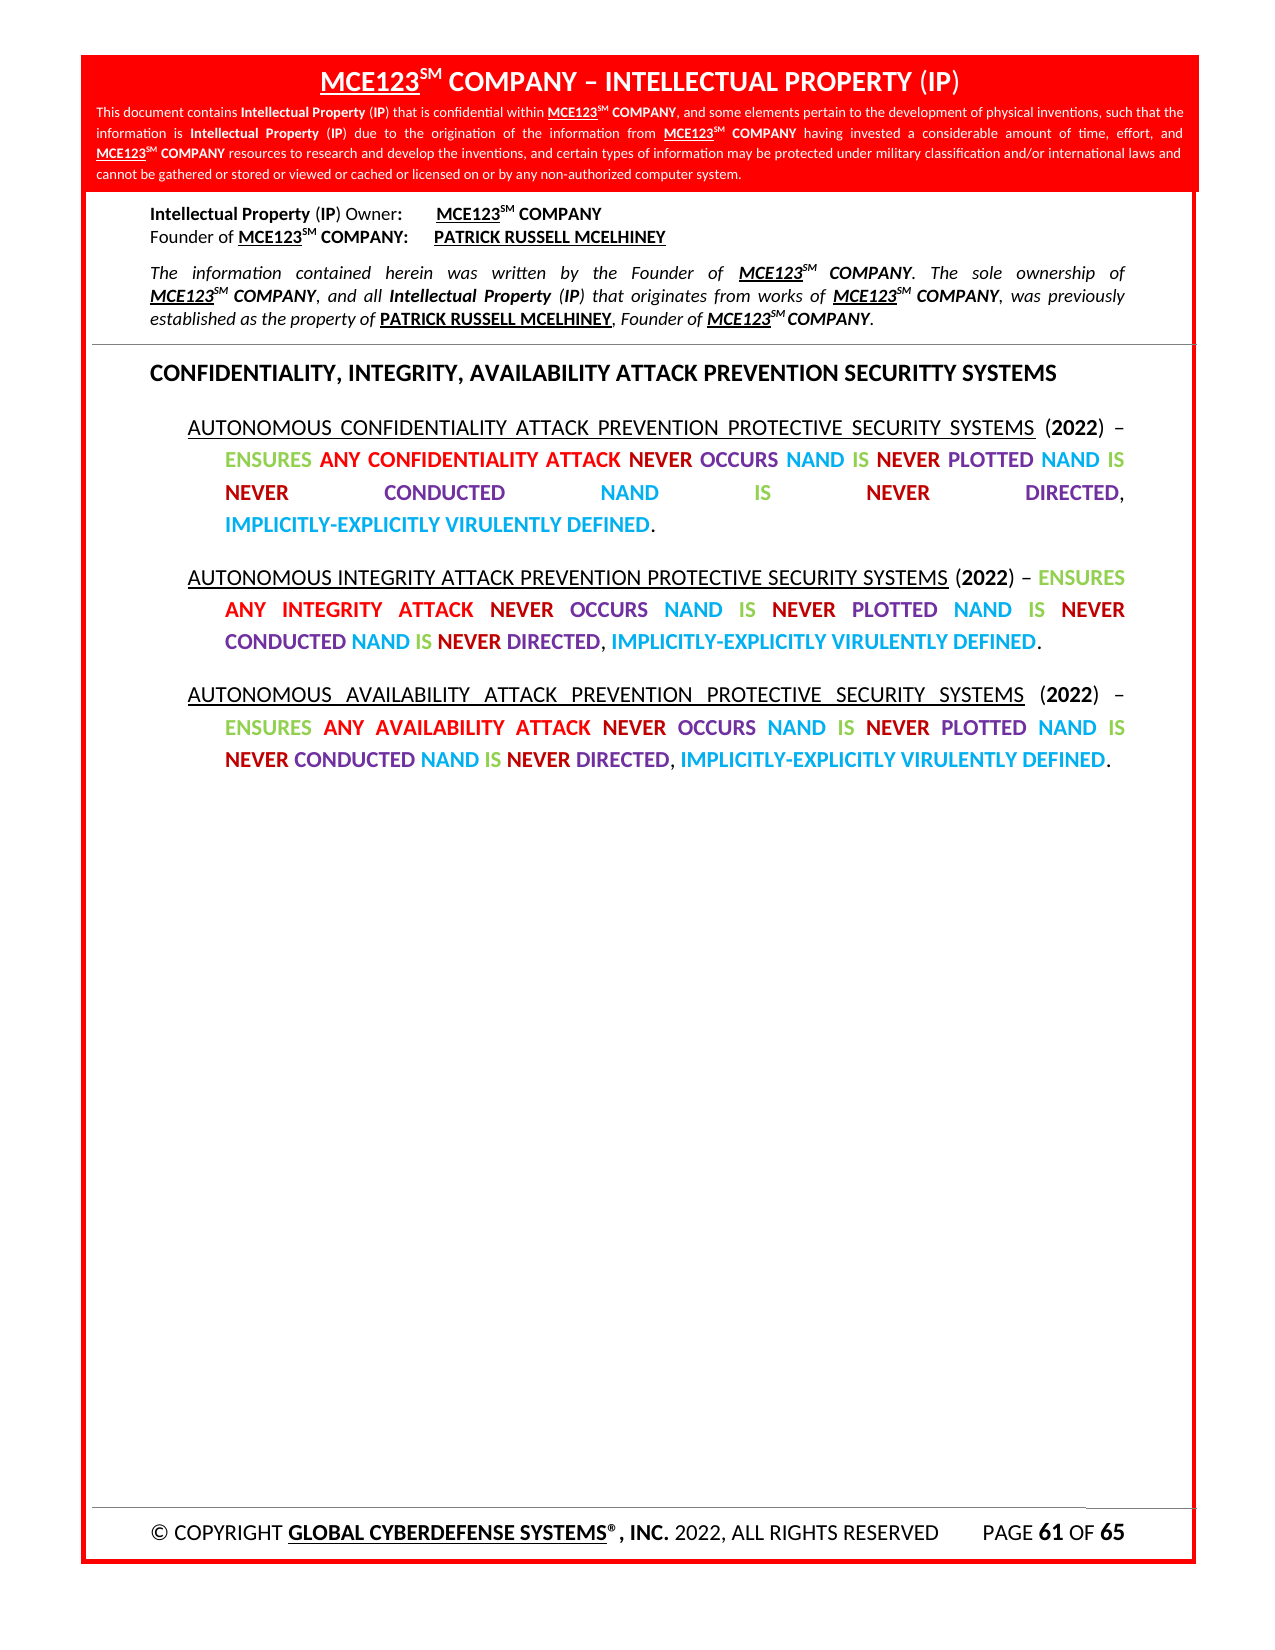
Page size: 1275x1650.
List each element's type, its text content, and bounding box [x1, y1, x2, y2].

text AUTONOMOUS AVAILABILITY ATTACK PREVENTION PROTECTIVE SECURITY SYSTEMS (2022) – ENSURES ANY AVAILABILITY ATTACK NEVER OCCURS NAND IS NEVER PLOTTED NAND IS NEVER CONDUCTED NAND IS NEVER DIRECTED, IMPLICITLY-EXPLICITLY VIRULENTLY DEFINED. [187, 680, 1125, 773]
text CONFIDENTIALITY, INTEGRITY, AVAILABILITY ATTACK PREVENTION SECURITTY SYSTEMS [150, 358, 1125, 388]
text AUTONOMOUS CONFIDENTIALITY ATTACK PREVENTION PROTECTIVE SECURITY SYSTEMS (2022) – ENSURES ANY CONFIDENTIALITY ATTACK NEVER OCCURS NAND IS NEVER PLOTTED NAND IS NEVER CONDUCTED NAND IS NEVER DIRECTED, IMPLICITLY-EXPLICITLY VIRULENTLY DEFINED. [187, 413, 1125, 538]
text AUTONOMOUS INTEGRITY ATTACK PREVENTION PROTECTIVE SECURITY SYSTEMS (2022) – ENSURES ANY INTEGRITY ATTACK NEVER OCCURS NAND IS NEVER PLOTTED NAND IS NEVER CONDUCTED NAND IS NEVER DIRECTED, IMPLICITLY-EXPLICITLY VIRULENTLY DEFINED. [187, 563, 1125, 655]
